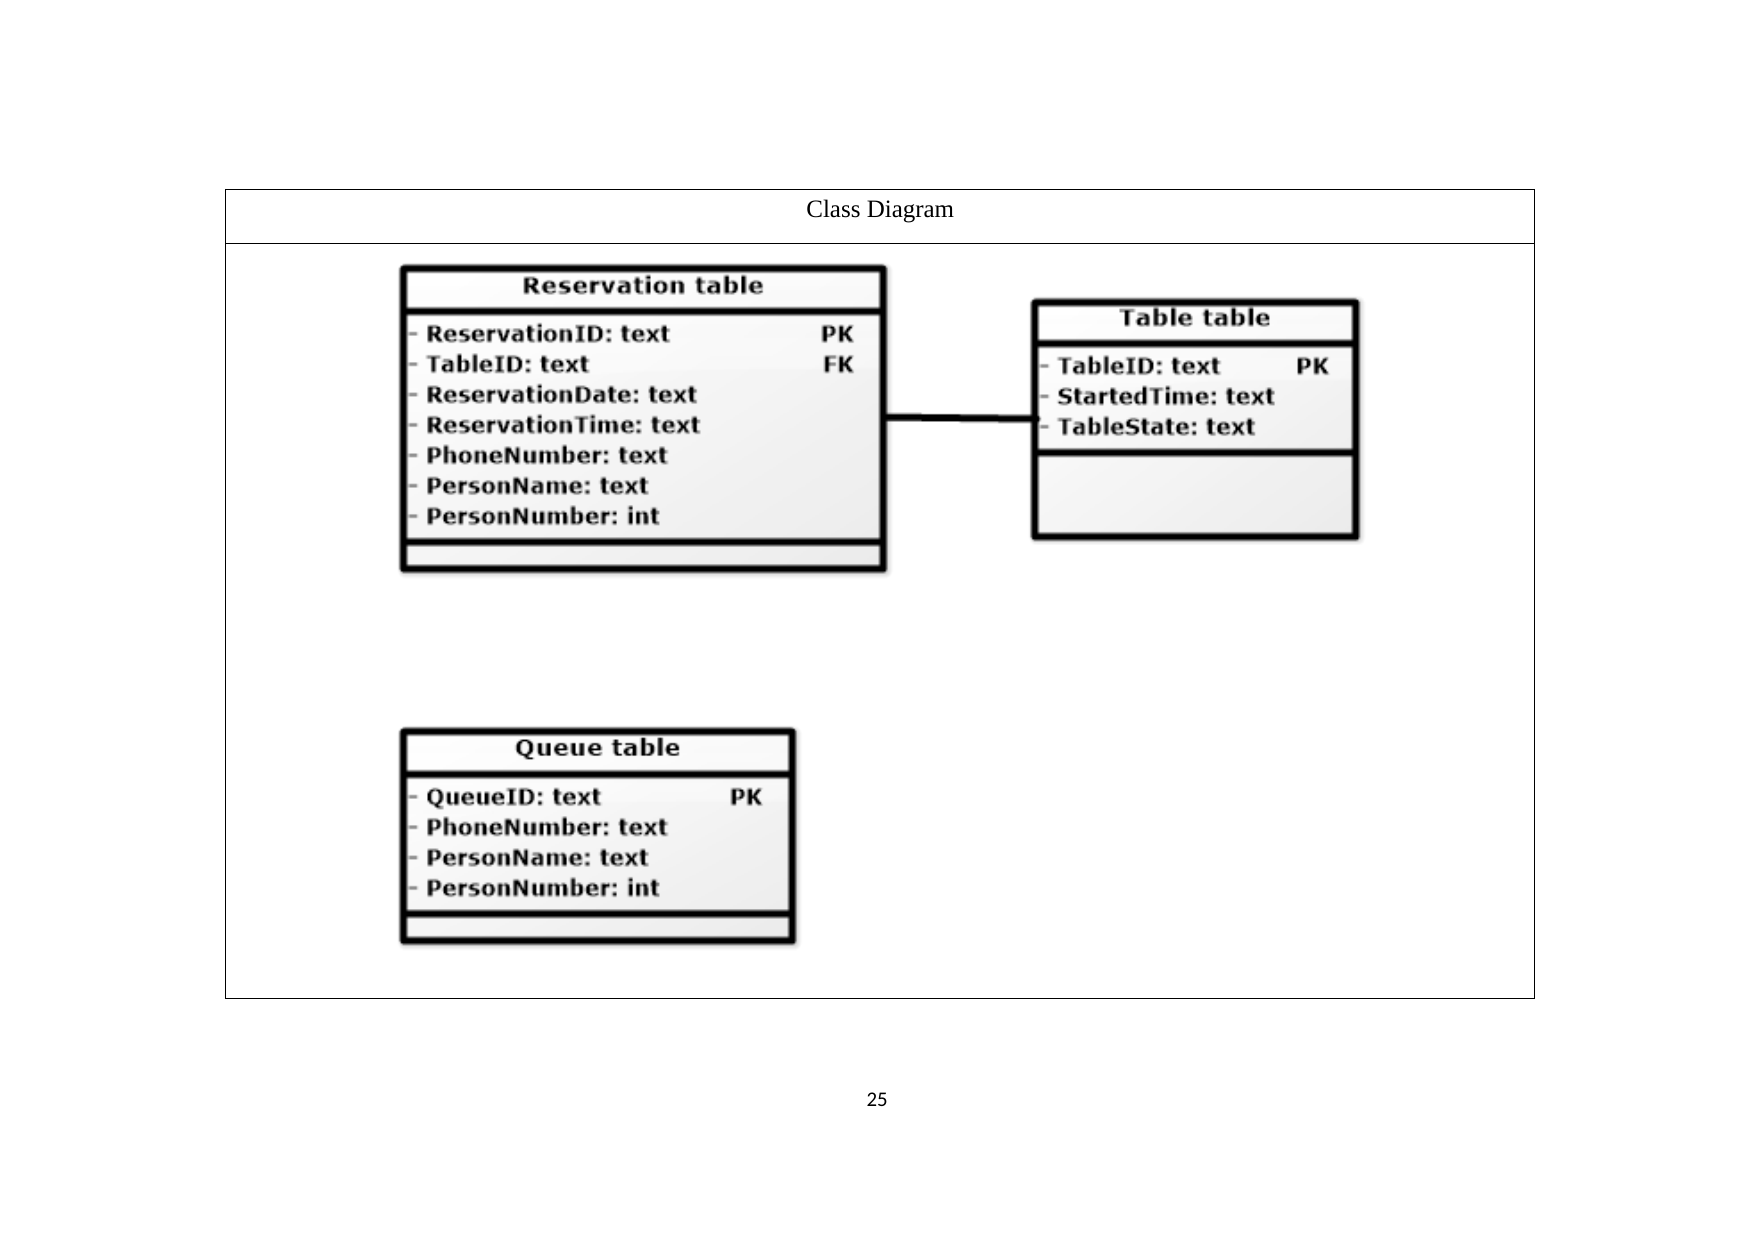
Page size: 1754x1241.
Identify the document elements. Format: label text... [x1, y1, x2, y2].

table_cell [226, 244, 1534, 998]
picture [378, 243, 1382, 967]
table_header Class Diagram [226, 190, 1534, 243]
